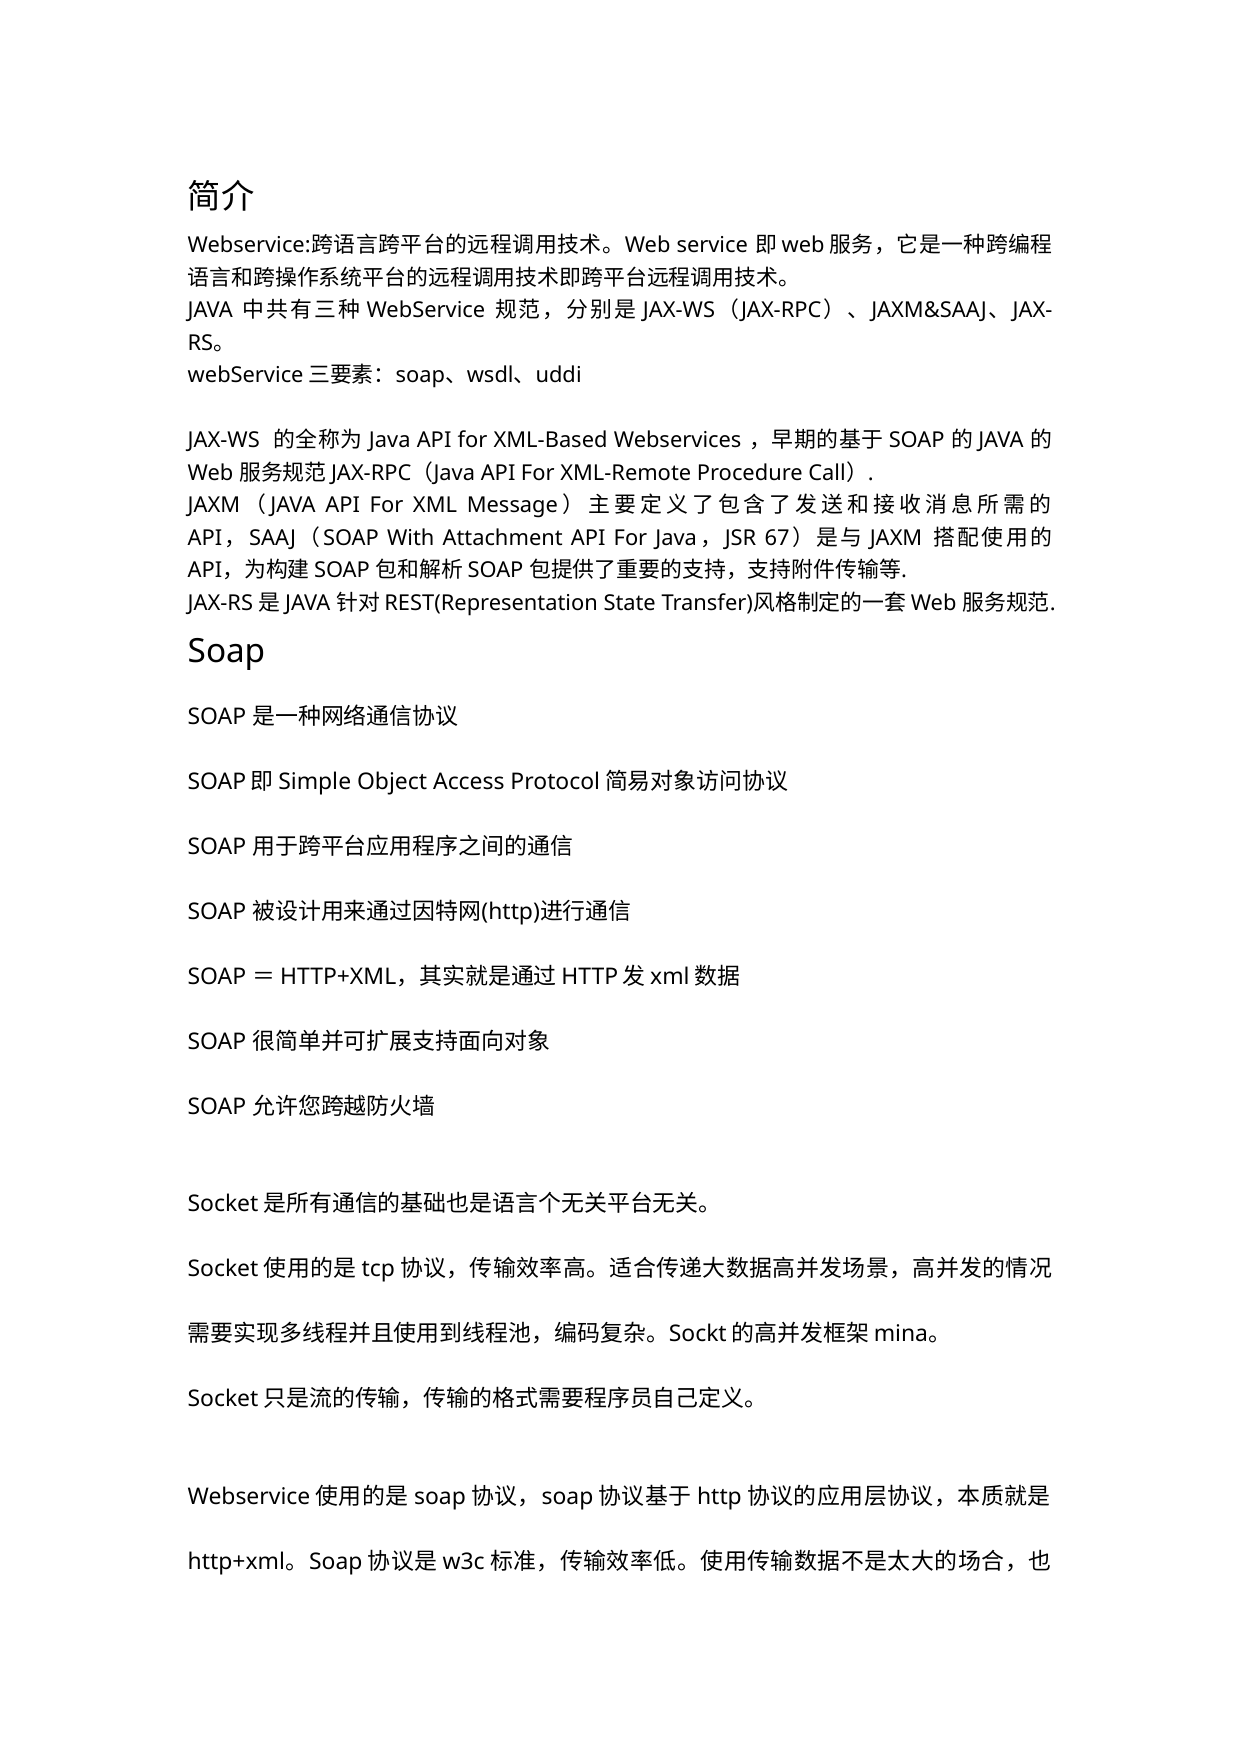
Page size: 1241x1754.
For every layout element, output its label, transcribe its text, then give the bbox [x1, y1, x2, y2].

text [187, 1462, 1053, 1592]
text SOAP 是一种网络通信协议 [187, 682, 1053, 747]
text Socket只是流的传输，传输的格式需要程序员自己定义。 [187, 1364, 1053, 1429]
text webService三要素：soap、wsdl、uddi [187, 357, 1053, 389]
text SOAP ＝ HTTP+XML，其实就是通过HTTP发xml数据 [187, 942, 1053, 1007]
text Soap [187, 617, 1053, 682]
text Socket是所有通信的基础也是语言个无关平台无关。 [187, 1169, 1053, 1234]
text JAX-WS 的全称为 Java API for XML-Based Webservices ，早期的基于SOAP 的JAVA 的Web 服务规范JAX-RPC（Java API For XML-Remote Procedure Call）. [187, 422, 1053, 487]
text JAXM（JAVA API For XML Message）主要定义了包含了发送和接收消息所需的API，SAAJ（SOAP With Attachment API For Java，JSR 67）是与JAXM 搭配使用的API，为构建SOAP 包和解析SOAP 包提供了重要的支持，支持附件传输等. [187, 487, 1053, 584]
text SOAP 被设计用来通过因特网(http)进行通信 [187, 877, 1053, 942]
text SOAP 很简单并可扩展支持面向对象 [187, 1007, 1053, 1072]
text Webservice:跨语言跨平台的远程调用技术。Web service 即web服务，它是一种跨编程语言和跨操作系统平台的远程调用技术即跨平台远程调用技术。 [187, 227, 1053, 292]
text 简介 [187, 162, 1053, 227]
text JAVA 中共有三种WebService 规范，分别是JAX-WS（JAX-RPC）、JAXM&SAAJ、JAX-RS。 [187, 292, 1053, 357]
text JAX-RS 是JAVA 针对REST(Representation State Transfer)风格制定的一套Web 服务规范. [187, 584, 1053, 617]
text SOAP 允许您跨越防火墙 [187, 1072, 1053, 1137]
text Socket使用的是tcp协议，传输效率高。适合传递大数据高并发场景，高并发的情况需要实现多线程并且使用到线程池，编码复杂。Sockt的高并发框架mina。 [187, 1234, 1053, 1364]
text SOAP 用于跨平台应用程序之间的通信 [187, 812, 1053, 877]
text SOAP即Simple Object Access Protocol简易对象访问协议 [187, 747, 1053, 812]
